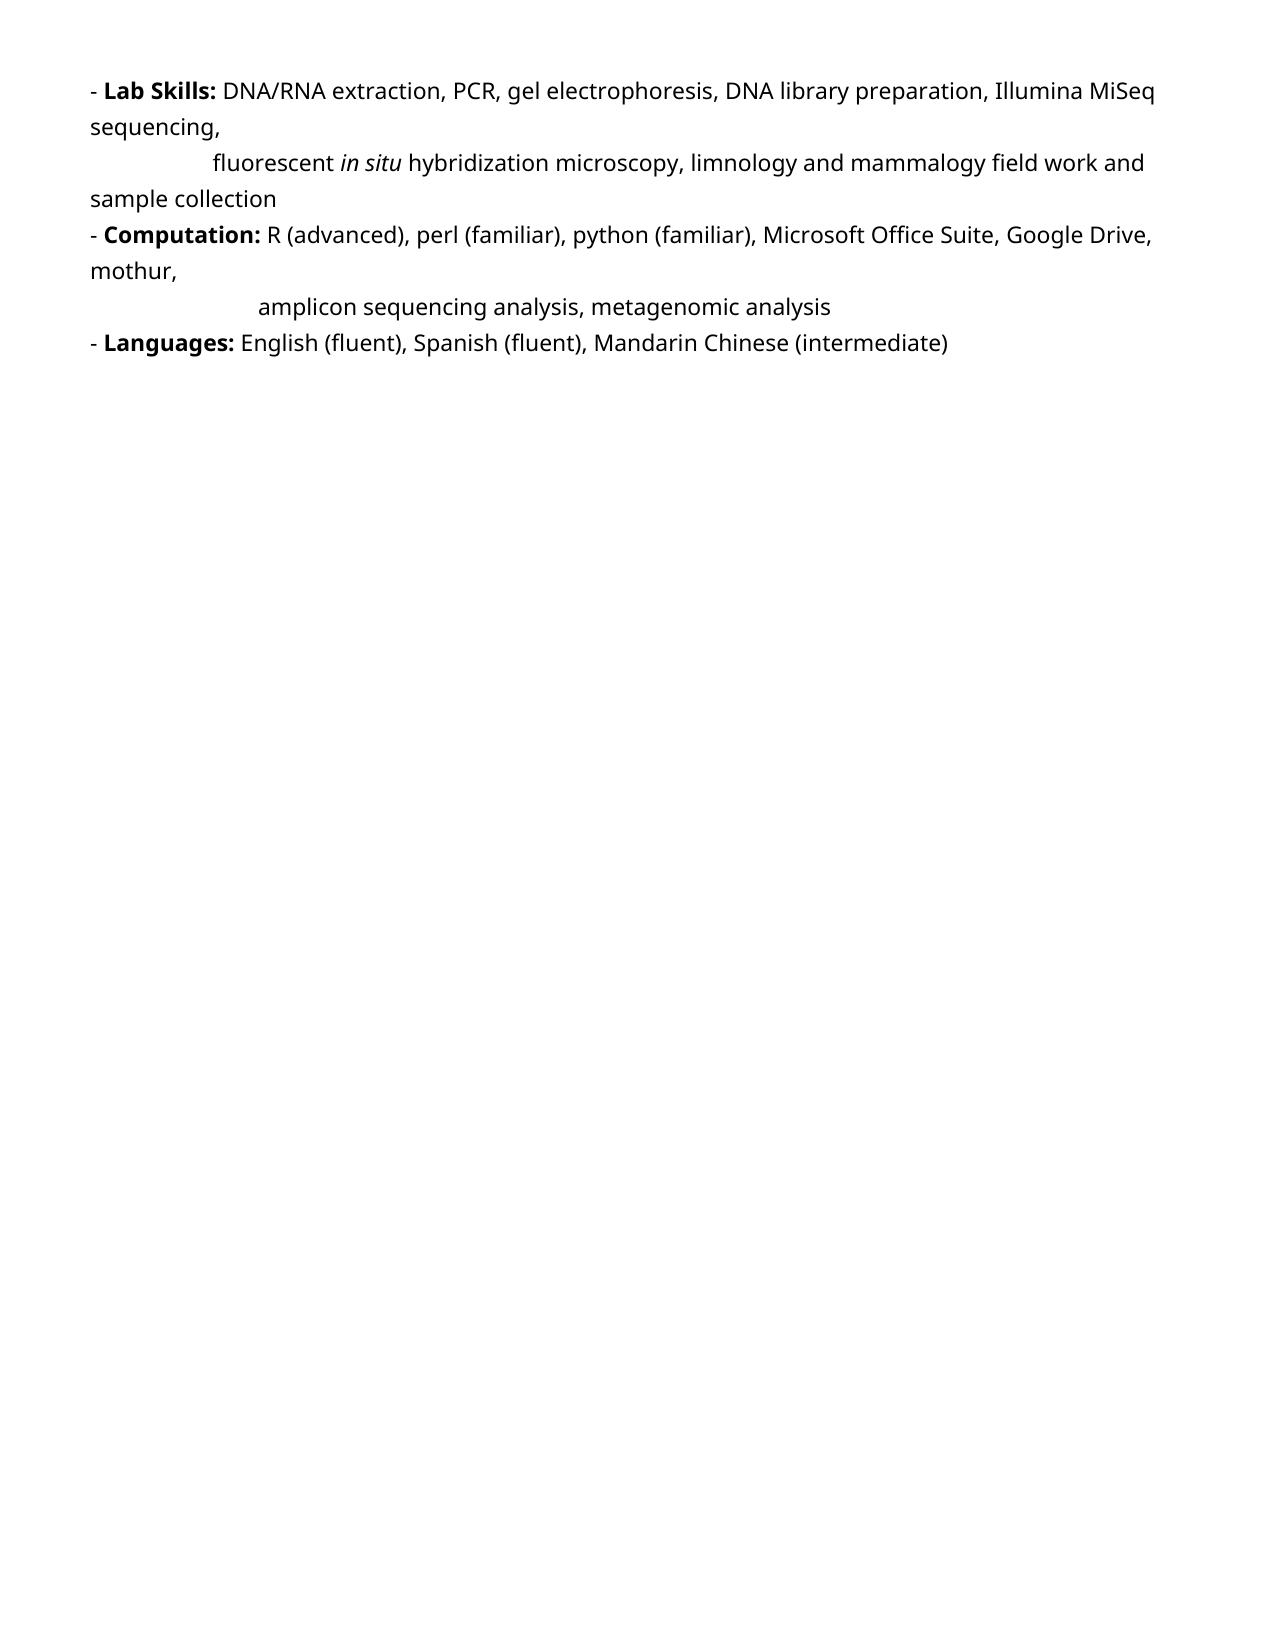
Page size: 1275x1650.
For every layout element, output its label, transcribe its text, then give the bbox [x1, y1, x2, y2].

text - Lab Skills: DNA/RNA extraction, PCR, gel electrophoresis, DNA library preparation, Illumina MiSeq sequencing, fluorescent in situ hybridization microscopy, limnology and mammalogy field work and sample collection - Computation: R (advanced), perl (familiar), python (familiar), Microsoft Office Suite, Google Drive, mothur, amplicon sequencing analysis, metagenomic analysis - Languages: English (fluent), Spanish (fluent), Mandarin Chinese (intermediate) [90, 75, 1185, 358]
